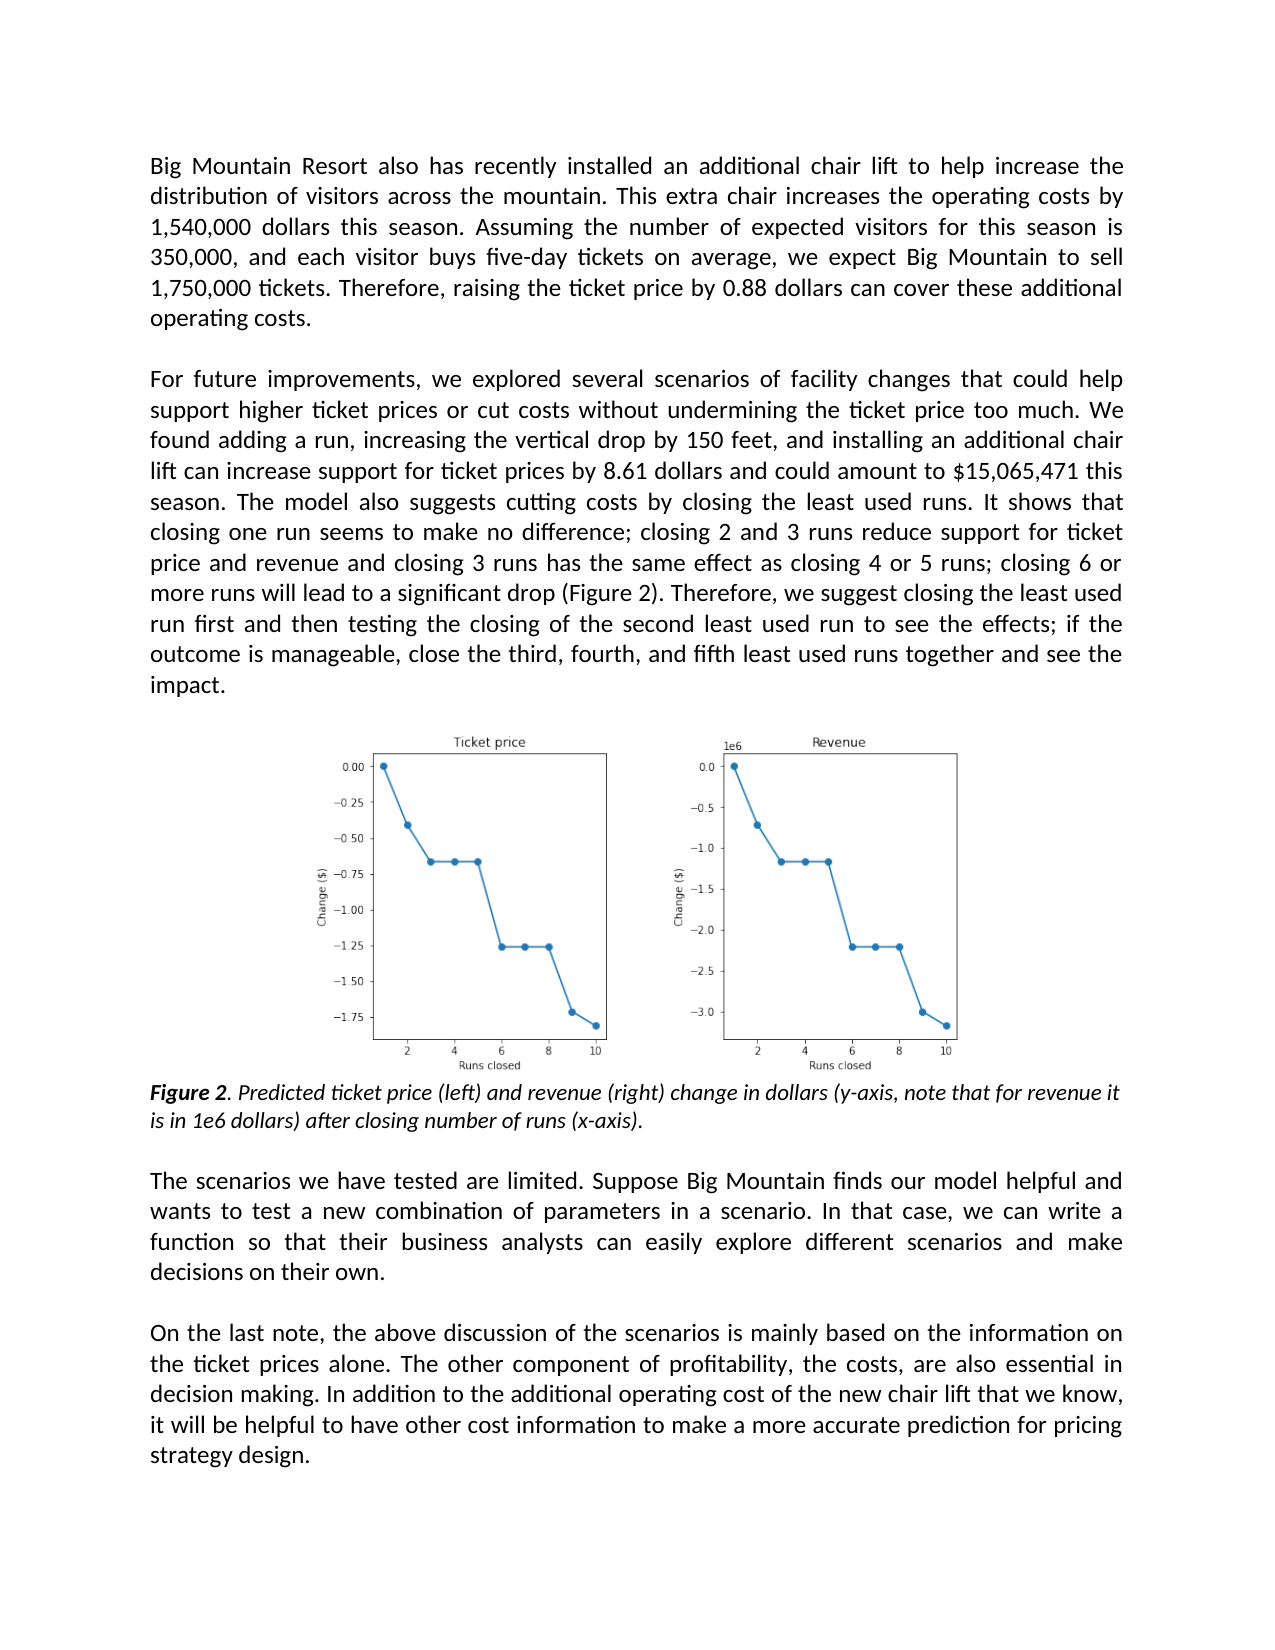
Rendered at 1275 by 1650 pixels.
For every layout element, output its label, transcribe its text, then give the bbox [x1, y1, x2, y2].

text Figure 2. Predicted ticket price (left) and revenue (right) change in dollars (y-axis, note that for revenue it is in 1e6 dollars) after closing number of runs (x-axis). [150, 1078, 1125, 1134]
text On the last note, the above discussion of the scenarios is mainly based on the information on the ticket prices alone. The other component of profitability, the costs, are also essential in decision making. In addition to the additional operating cost of the new chair lift that we know, it will be helpful to have other cost information to make a more accurate prediction for pricing strategy design. [150, 1317, 1125, 1470]
text The scenarios we have tested are limited. Suppose Big Mountain finds our model helpful and wants to test a new combination of parameters in a scenario. In that case, we can write a function so that their business analysts can easily explore different scenarios and make decisions on their own. [150, 1165, 1125, 1287]
picture [311, 730, 964, 1079]
text For future improvements, we explored several scenarios of facility changes that could help support higher ticket prices or cut costs without undermining the ticket price too much. We found adding a run, increasing the vertical drop by 150 feet, and installing an additional chair lift can increase support for ticket prices by 8.61 dollars and could amount to $15,065,471 this season. The model also suggests cutting costs by closing the least used runs. It shows that closing one run seems to make no difference; closing 2 and 3 runs reduce support for ticket price and revenue and closing 3 runs has the same effect as closing 4 or 5 runs; closing 6 or more runs will lead to a significant drop (Figure 2). Therefore, we suggest closing the least used run first and then testing the closing of the second least used run to see the effects; if the outcome is manageable, close the third, fourth, and fifth least used runs together and see the impact. [150, 364, 1125, 699]
text Big Mountain Resort also has recently installed an additional chair lift to help increase the distribution of visitors across the mountain. This extra chair increases the operating costs by 1,540,000 dollars this season. Assuming the number of expected visitors for this season is 350,000, and each visitor buys five-day tickets on average, we expect Big Mountain to sell 1,750,000 tickets. Therefore, raising the ticket price by 0.88 dollars can cover these additional operating costs. [150, 150, 1125, 333]
